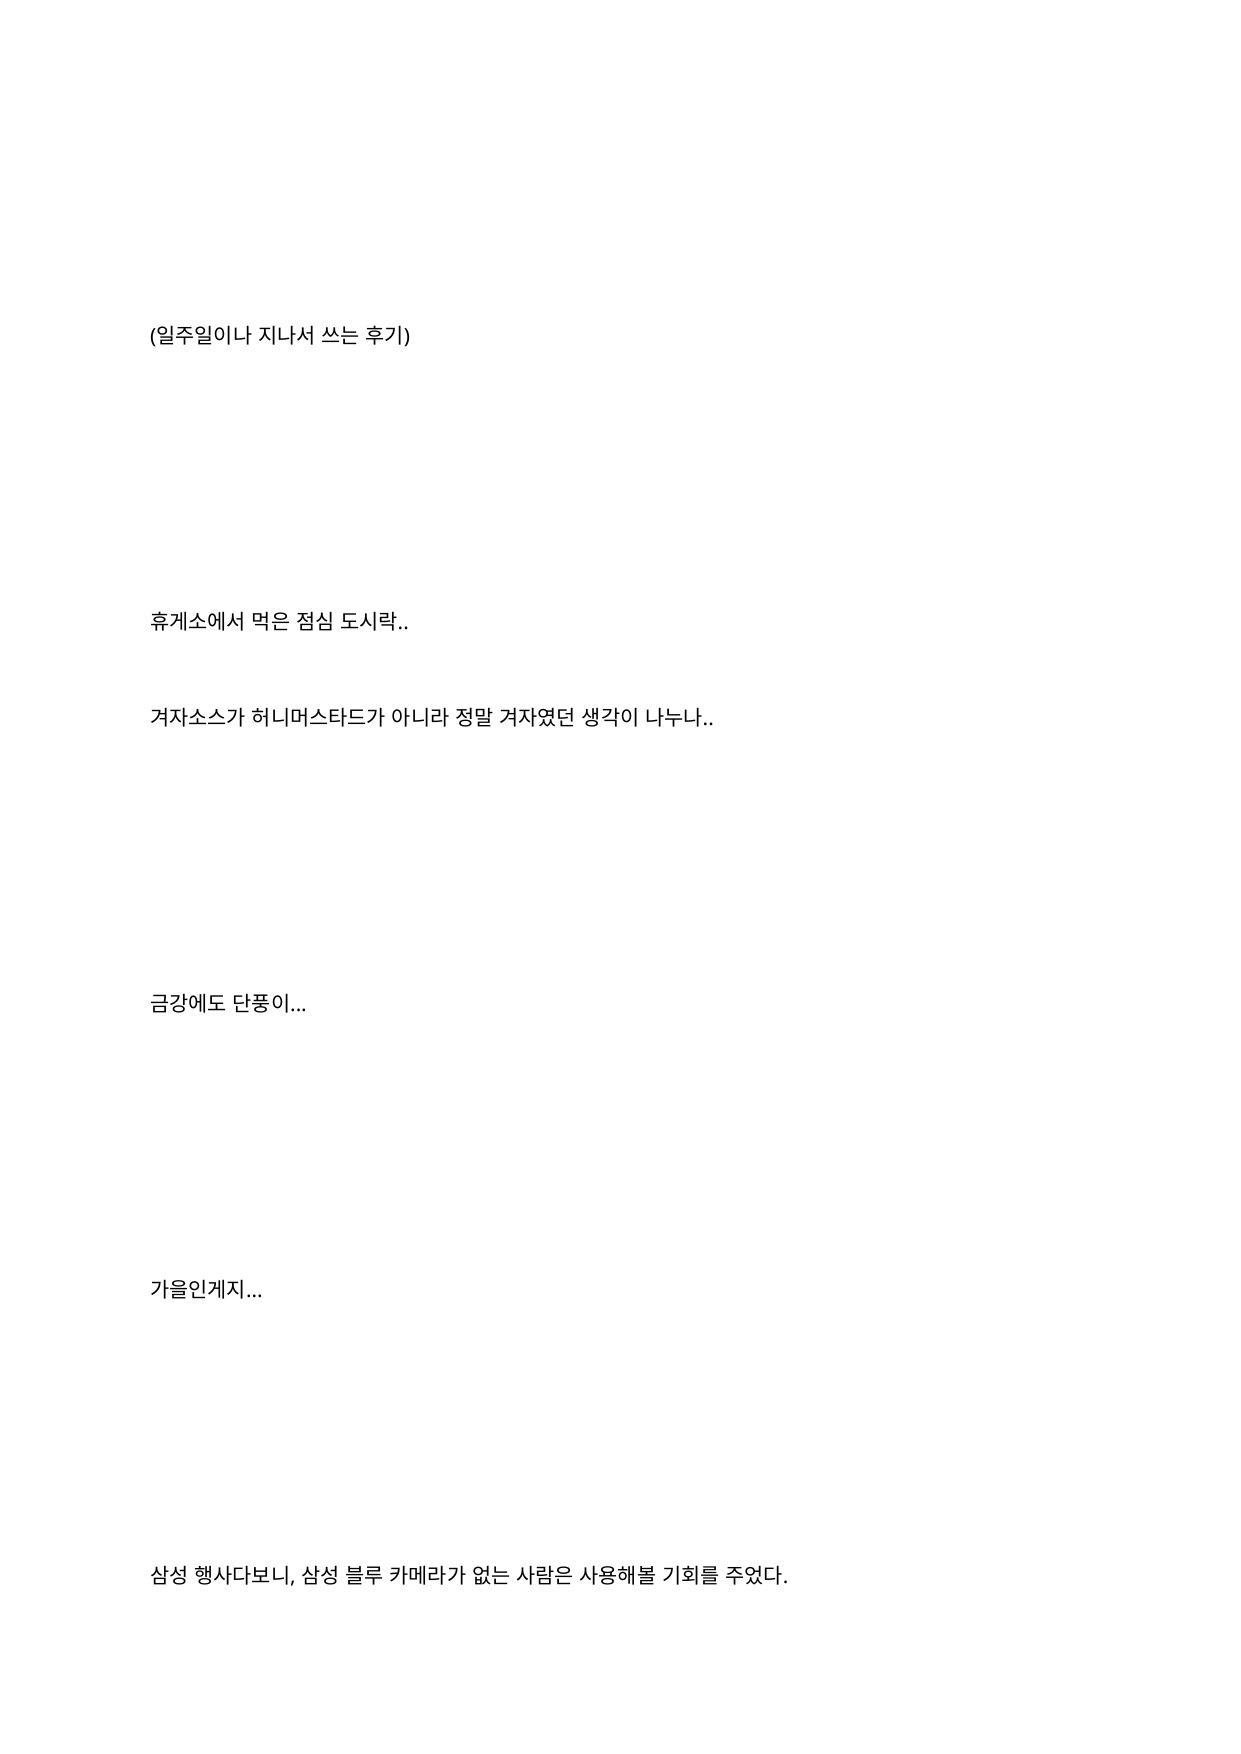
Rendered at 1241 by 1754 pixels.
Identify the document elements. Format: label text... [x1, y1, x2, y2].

text 삼성 행사다보니, 삼성 블루 카메라가 없는 사람은 사용해볼 기회를 주었다. [150, 1559, 1090, 1589]
text 가을인게지... [150, 1273, 1090, 1303]
text 금강에도 단풍이... [150, 987, 1090, 1018]
text (일주일이나 지나서 쓰는 후기) [150, 319, 1090, 349]
text 겨자소스가 허니머스타드가 아니라 정말 겨자였던 생각이 나누나.. [150, 702, 1090, 732]
text 휴게소에서 먹은 점심 도시락.. [150, 605, 1090, 635]
